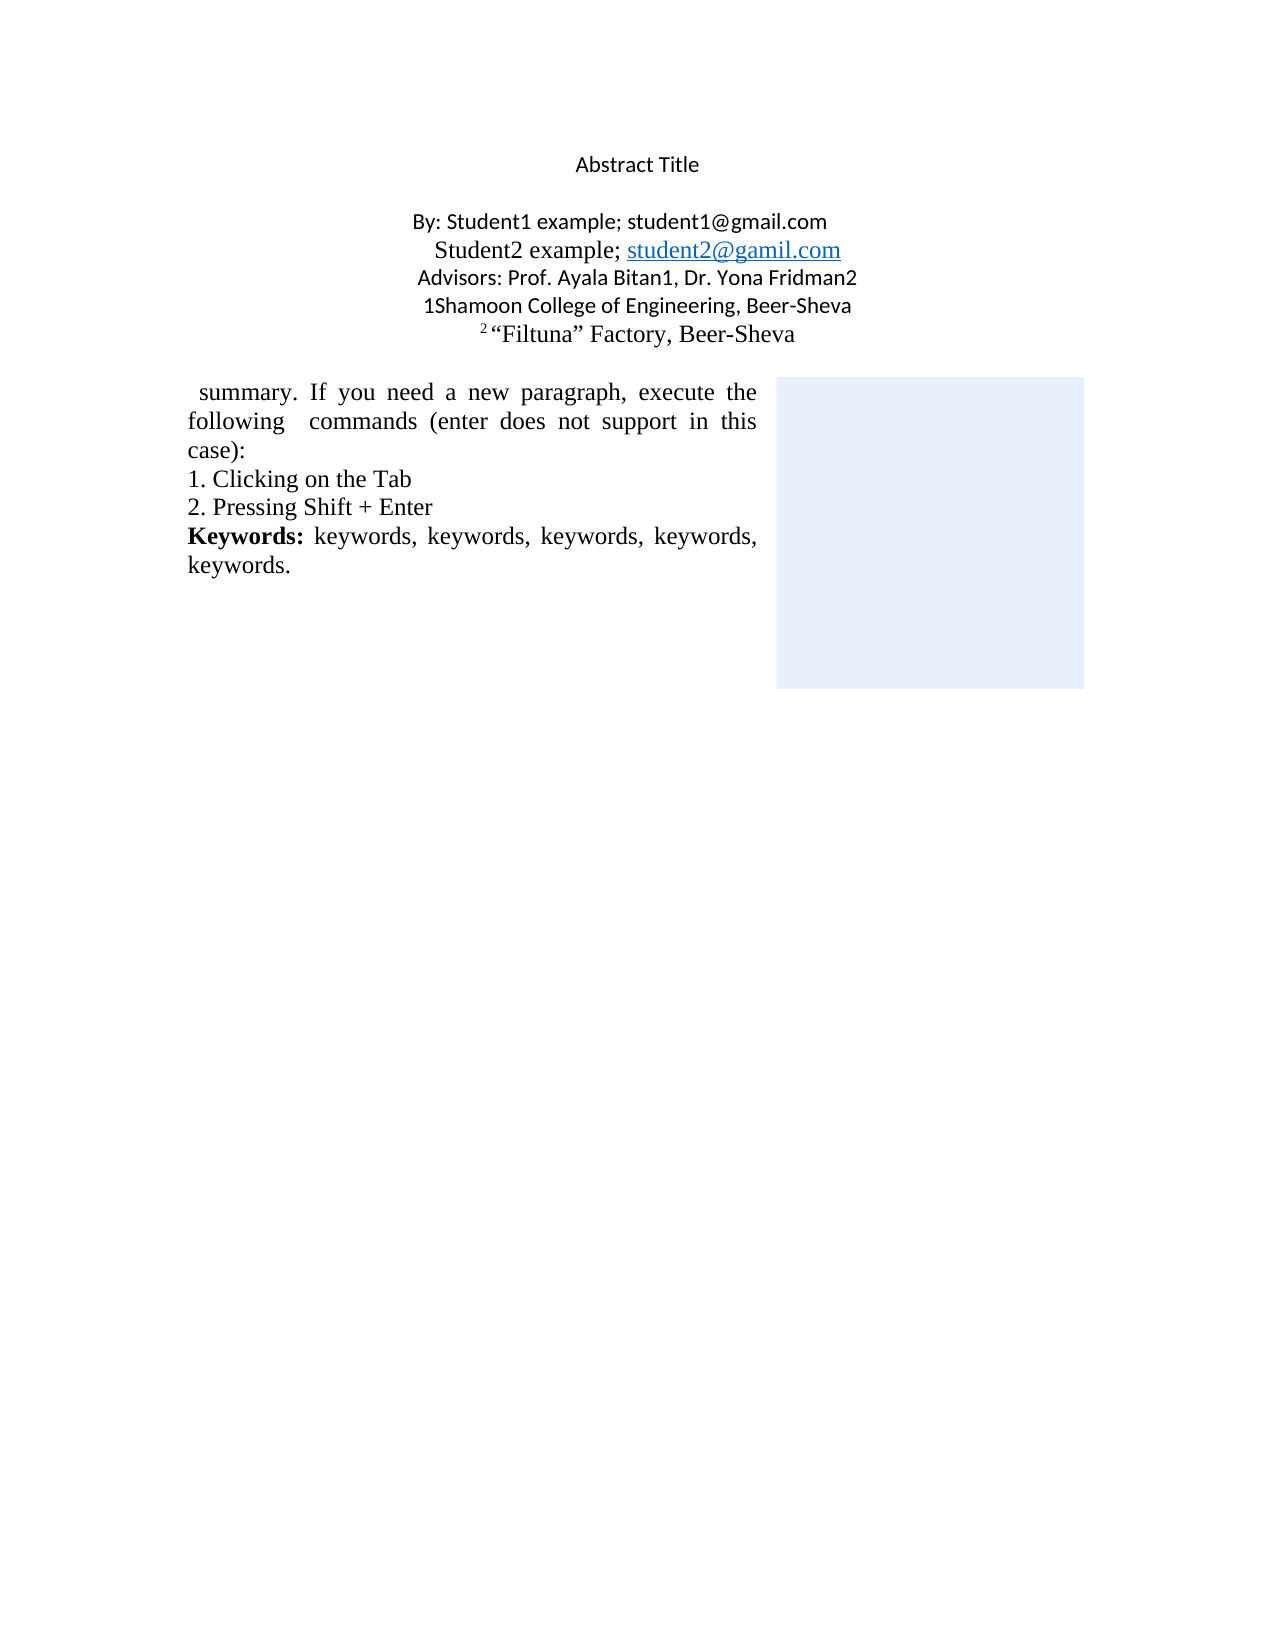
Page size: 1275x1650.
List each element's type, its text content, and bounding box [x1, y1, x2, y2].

text Student2 example; student2@gamil.com [187, 207, 1087, 263]
picture [775, 377, 1085, 687]
